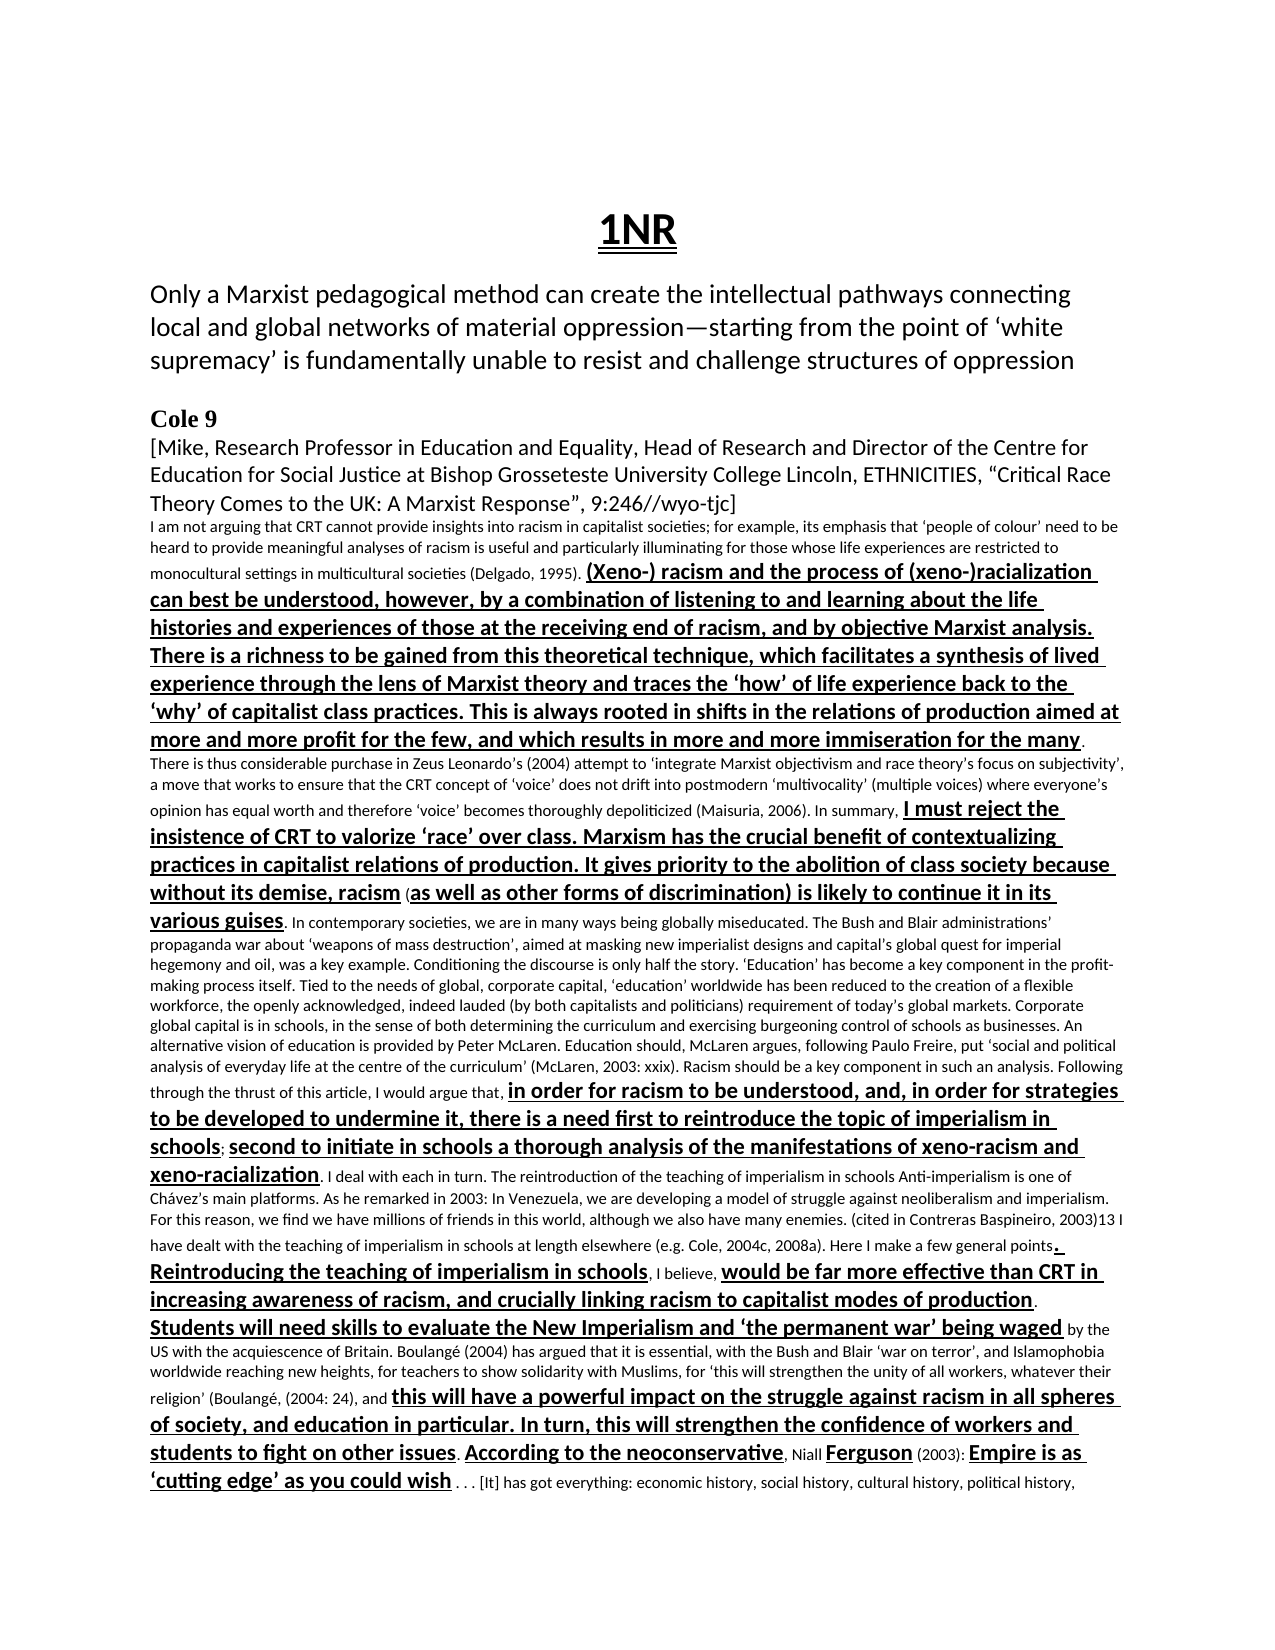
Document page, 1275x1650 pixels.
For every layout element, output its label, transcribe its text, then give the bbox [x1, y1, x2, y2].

subtitle 1NR [150, 200, 1125, 256]
text [Mike, Research Professor in Education and Equality, Head of Research and Director of the Centre for Education for Social Justice at Bishop Grosseteste University College Lincoln, ETHNICITIES, “Critical Race Theory Comes to the UK: A Marxist Response”, 9:246//wyo-tjc] [150, 433, 1125, 517]
text Cole 9 [150, 404, 1125, 433]
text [150, 517, 1125, 1494]
subtitle Only a Marxist pedagogical method can create the intellectual pathways connecting local and global networks of material oppression—starting from the point of ‘white supremacy’ is fundamentally unable to resist and challenge structures of oppression [150, 277, 1125, 376]
